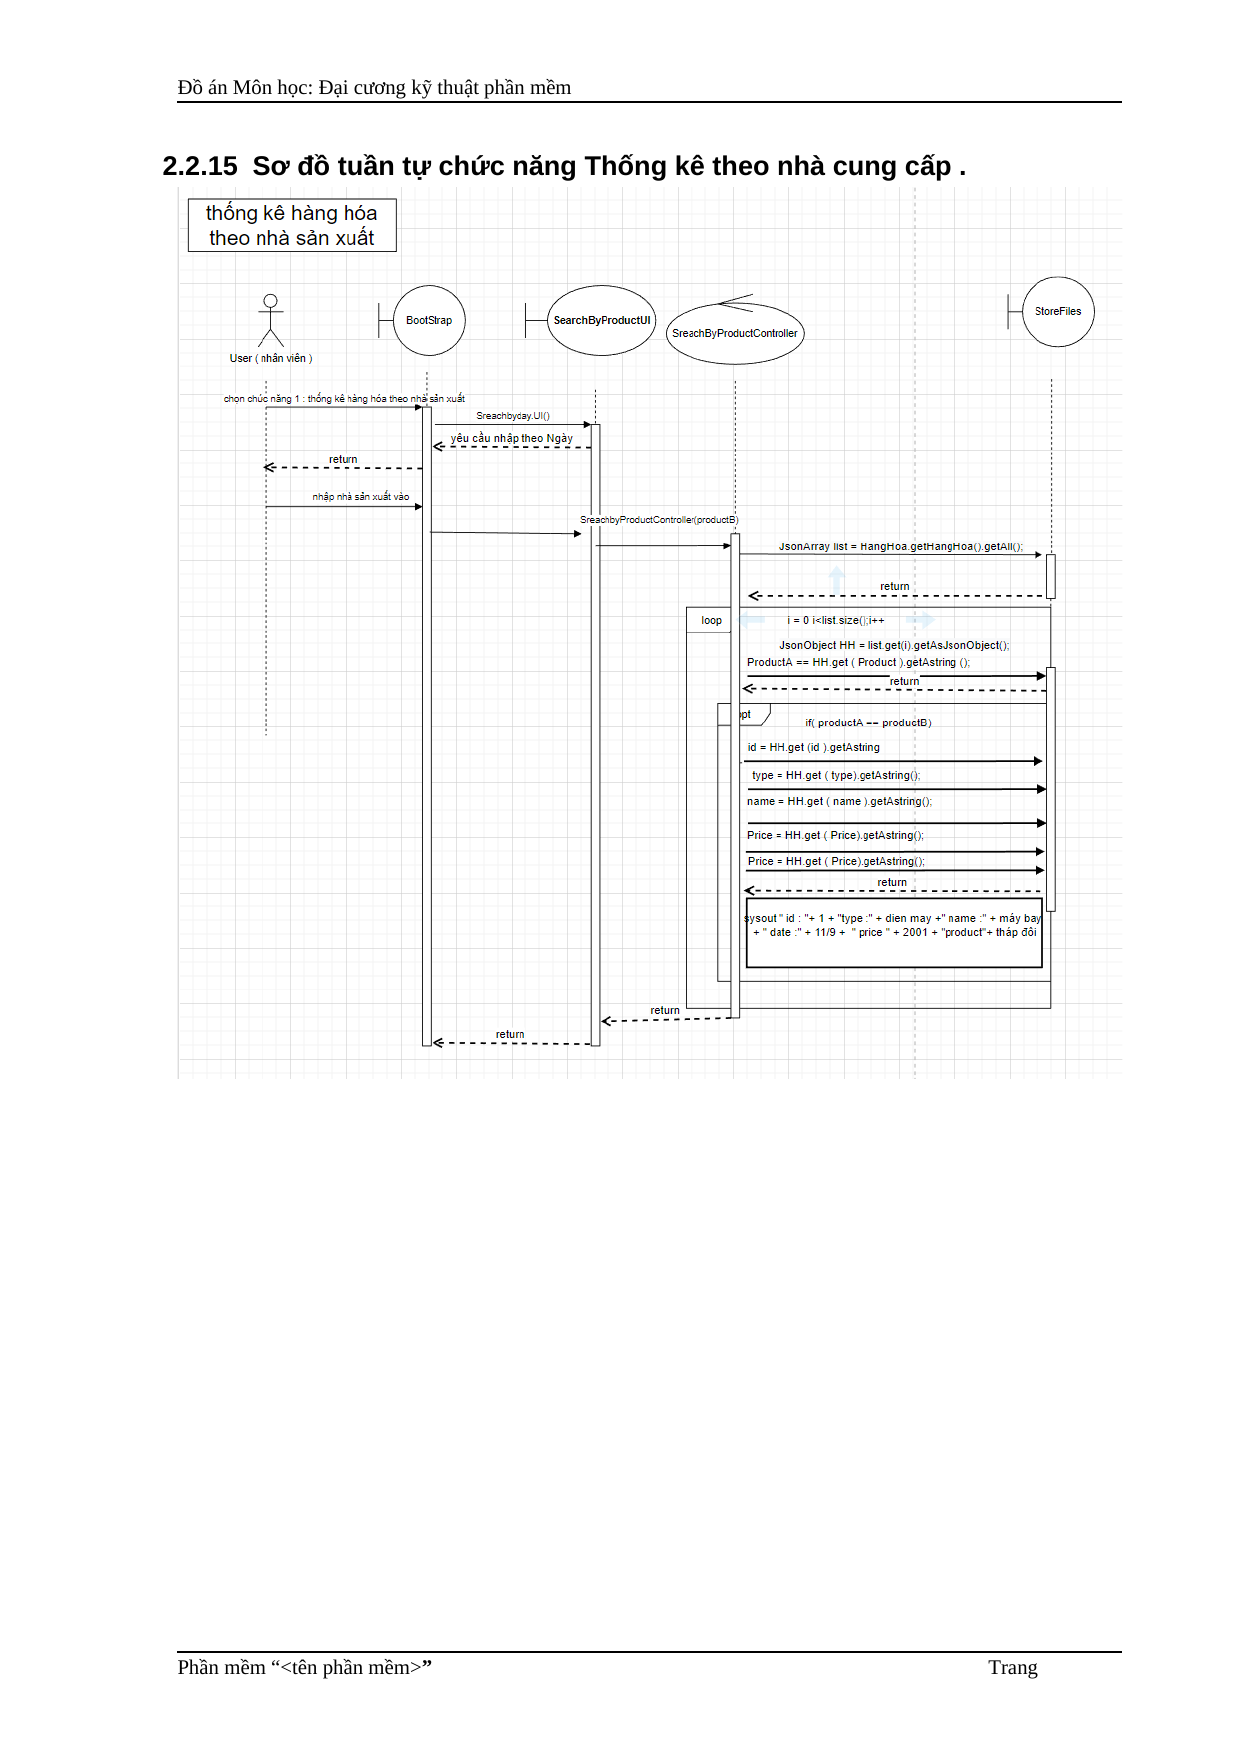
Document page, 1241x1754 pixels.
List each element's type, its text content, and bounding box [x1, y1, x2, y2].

subtitle Sơ đồ tuần tự chức năng Thống kê theo nhà cung cấp . [148, 150, 1122, 181]
picture [177, 187, 1123, 1079]
